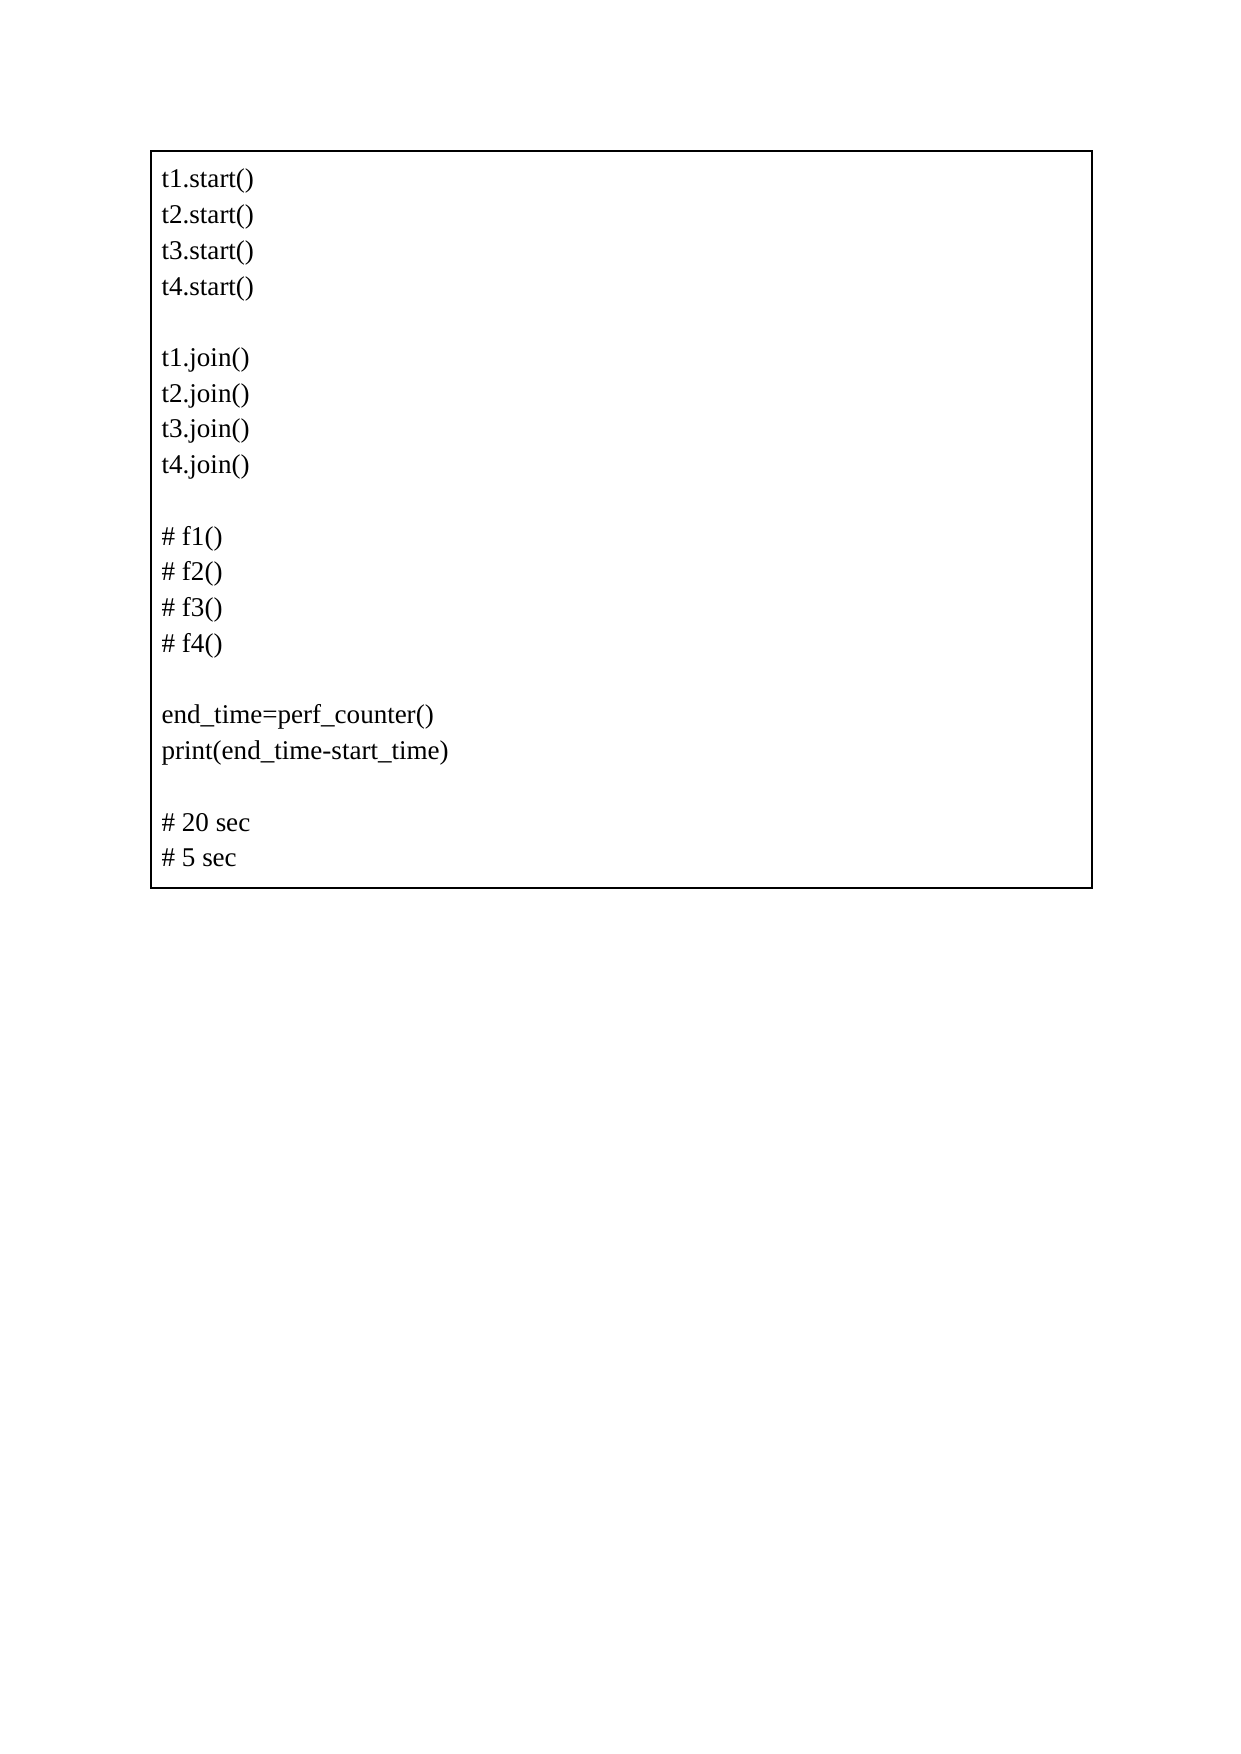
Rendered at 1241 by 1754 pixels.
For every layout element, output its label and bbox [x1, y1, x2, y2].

table_cell [152, 152, 1091, 887]
